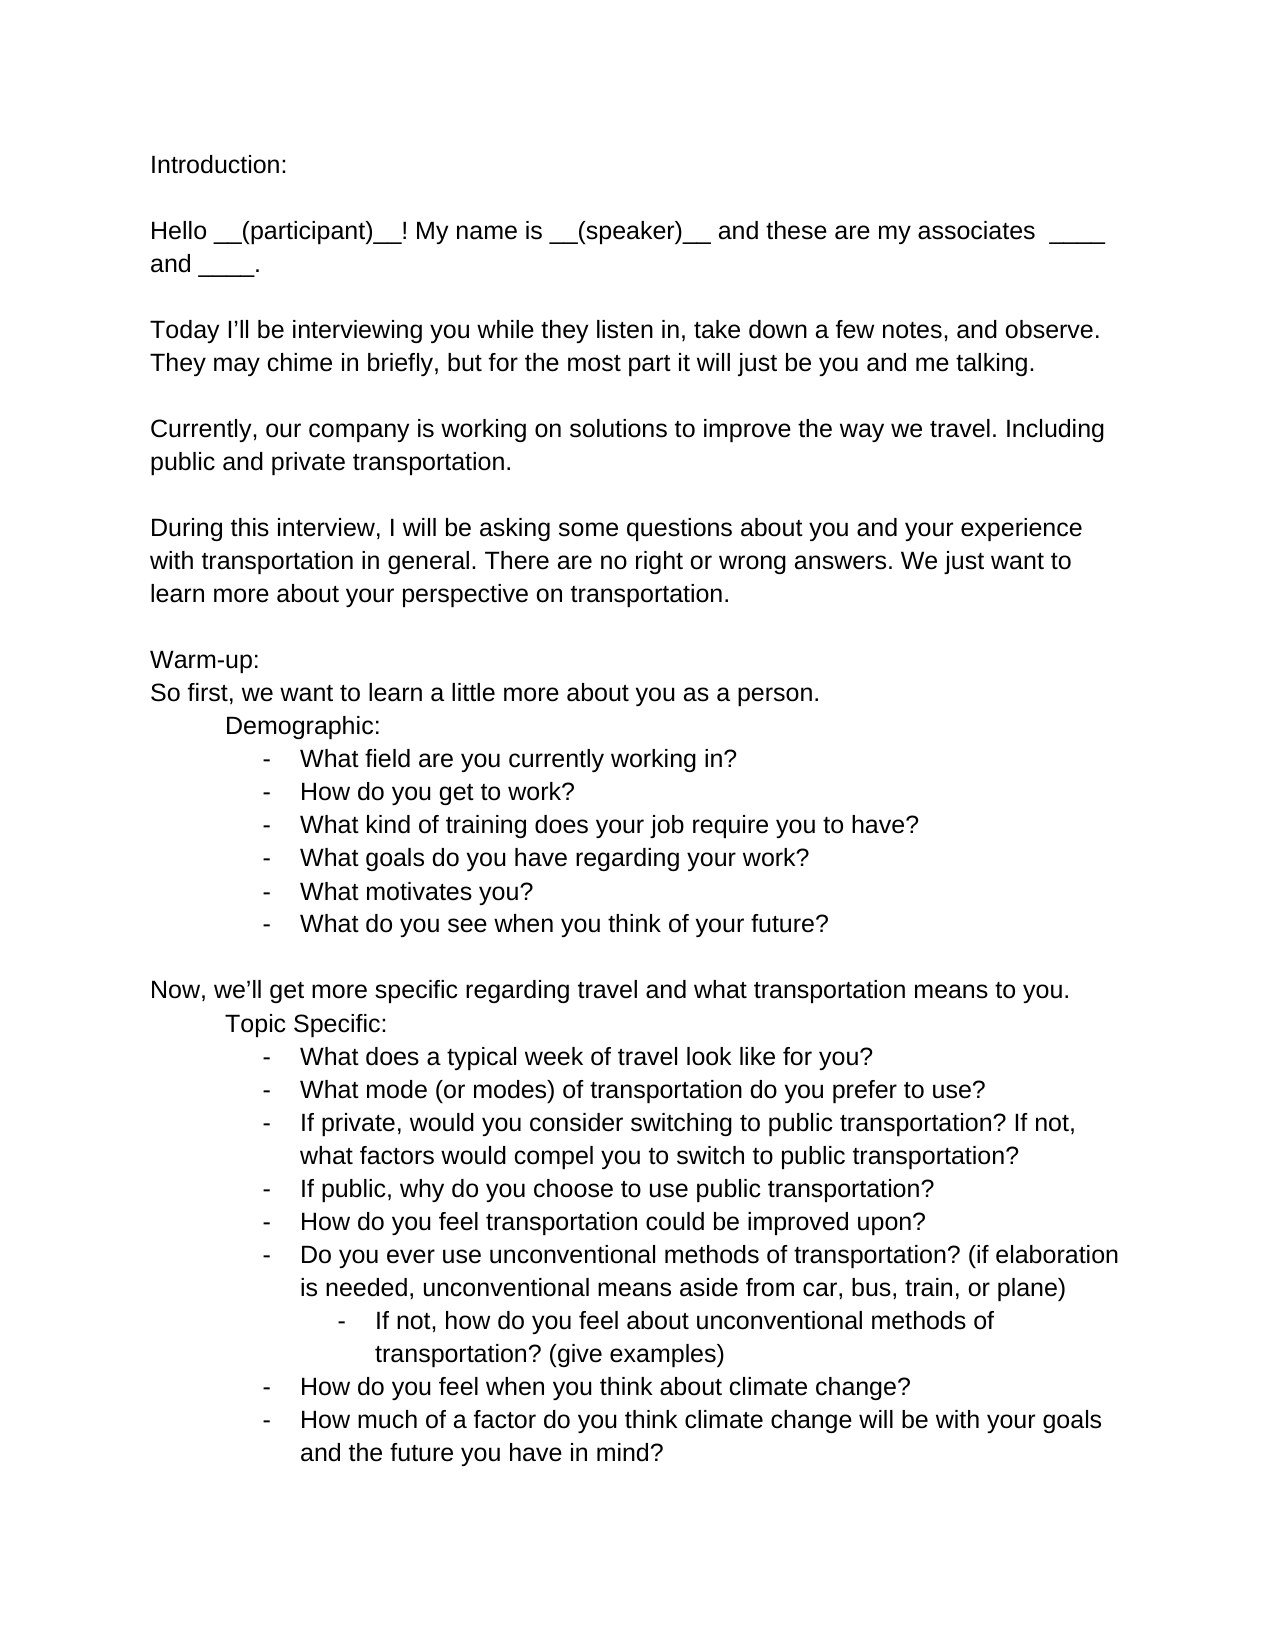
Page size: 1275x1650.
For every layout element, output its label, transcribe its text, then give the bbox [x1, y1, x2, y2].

list If private, would you consider switching to public transportation? If not, what factors would compel you to switch to public transportation? [262, 1108, 1125, 1169]
list How do you feel transportation could be improved upon? [262, 1207, 1125, 1235]
list How much of a factor do you think climate change will be with your goals and the future you have in mind? [262, 1405, 1125, 1467]
text Hello __(participant)__! My name is __(speaker)__ and these are my associates ____ and ____. [150, 216, 1125, 278]
list Do you ever use unconventional methods of transportation? (if elaboration is needed, unconventional means aside from car, bus, train, or plane) [262, 1240, 1125, 1301]
list What field are you currently working in? [262, 744, 1125, 773]
text Warm-up: [150, 645, 1125, 674]
list What do you see when you think of your future? [262, 909, 1125, 938]
text Introduction: [150, 150, 1125, 179]
text Now, we’ll get more specific regarding travel and what transportation means to you. [150, 976, 1125, 1004]
list What motivates you? [262, 876, 1125, 905]
list How do you feel when you think about climate change? [262, 1372, 1125, 1401]
text Currently, our company is working on solutions to improve the way we travel. Including public and private transportation. [150, 414, 1125, 476]
text During this interview, I will be asking some questions about you and your experience with transportation in general. There are no right or wrong answers. We just want to learn more about your perspective on transportation. [150, 513, 1125, 608]
list What goals do you have regarding your work? [262, 843, 1125, 872]
text Topic Specific: [150, 1008, 1125, 1037]
list What mode (or modes) of transportation do you prefer to use? [262, 1074, 1125, 1103]
list What does a typical week of travel look like for you? [262, 1042, 1125, 1070]
list What kind of training does your job require you to have? [262, 810, 1125, 839]
text Demographic: [150, 711, 1125, 740]
list If public, why do you choose to use public transportation? [262, 1174, 1125, 1202]
text So first, we want to learn a little more about you as a person. [150, 678, 1125, 707]
list How do you get to work? [262, 777, 1125, 806]
list If not, how do you feel about unconventional methods of transportation? (give examples) [337, 1306, 1125, 1367]
text Today I’ll be interviewing you while they listen in, take down a few notes, and observe. They may chime in briefly, but for the most part it will just be you and me talking. [150, 315, 1125, 377]
